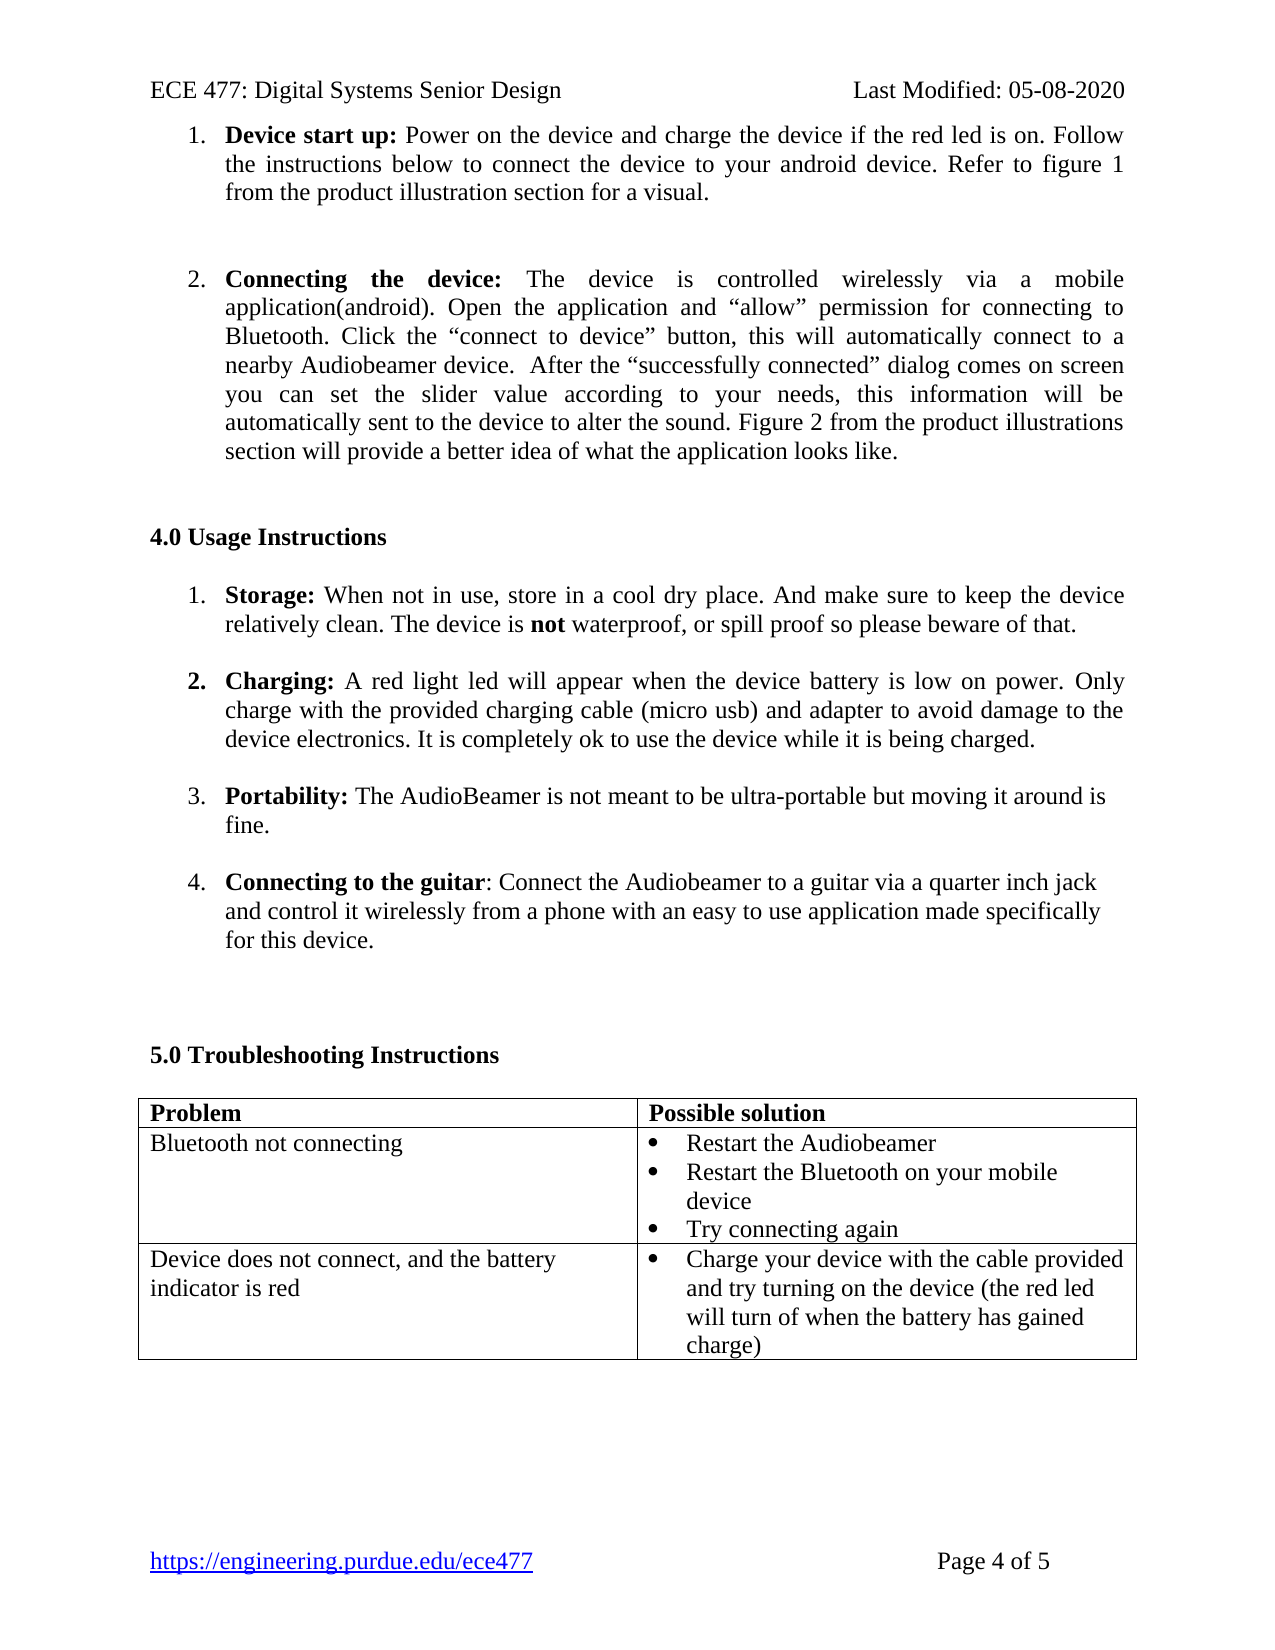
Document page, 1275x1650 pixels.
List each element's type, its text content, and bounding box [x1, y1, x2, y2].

table_cell Charge your device with the cable provided and try turning on the device (the red led will turn of when the battery has gained charge) [638, 1244, 1136, 1359]
table_cell Device does not connect, and the battery indicator is red [139, 1244, 637, 1359]
title Portability: The AudioBeamer is not meant to be ultra-portable but moving it around is fine. [187, 781, 1125, 839]
title Charging: A red light led will appear when the device battery is low on power. Only charge with the provided charging cable (micro usb) and adapter to avoid damage to the device electronics. It is completely ok to use the device while it is being charged. [187, 666, 1125, 752]
title Usage Instructions [150, 522, 1125, 551]
title Troubleshooting Instructions [150, 1040, 1125, 1069]
table_cell Bluetooth not connecting [139, 1128, 637, 1243]
title Device start up: Power on the device and charge the device if the red led is on. Follow the instructions below to connect the device to your android device. Refer to figure 1 from the product illustration section for a visual. [187, 120, 1125, 206]
title Connecting the device: The device is controlled wirelessly via a mobile application(android). Open the application and “allow” permission for connecting to Bluetooth. Click the “connect to device” button, this will automatically connect to a nearby Audiobeamer device. After the “successfully connected” dialog comes on screen you can set the slider value according to your needs, this information will be automatically sent to the device to alter the sound. Figure 2 from the product illustrations section will provide a better idea of what the application looks like. [187, 264, 1125, 465]
table_header Possible solution [638, 1099, 1136, 1127]
title Storage: When not in use, store in a cool dry place. And make sure to keep the device relatively clean. The device is not waterproof, or spill proof so please beware of that. [187, 580, 1125, 637]
table_cell Restart the Audiobeamer Restart the Bluetooth on your mobile device Try connecting again [638, 1128, 1136, 1243]
title Connecting to the guitar: Connect the Audiobeamer to a guitar via a quarter inch jack and control it wirelessly from a phone with an easy to use application made specifically for this device. [187, 867, 1125, 954]
table_header Problem [139, 1099, 637, 1127]
